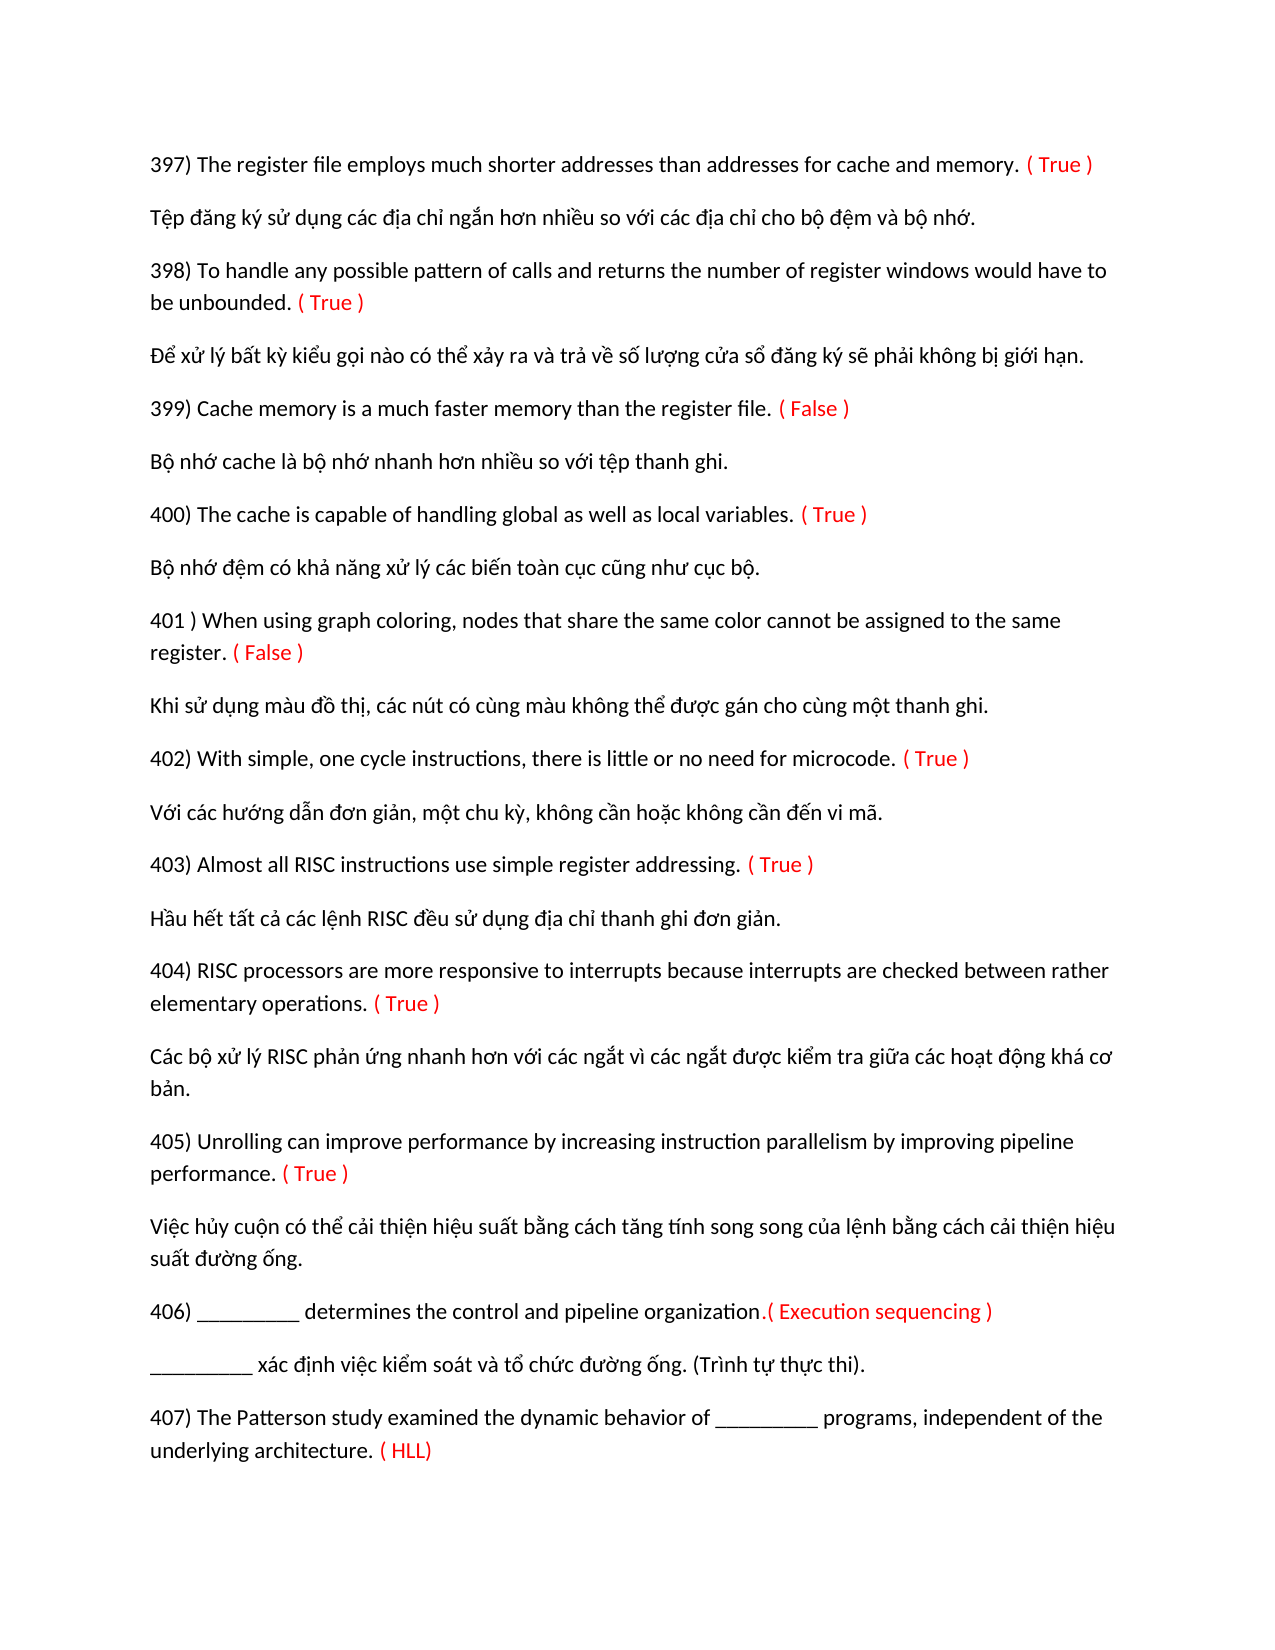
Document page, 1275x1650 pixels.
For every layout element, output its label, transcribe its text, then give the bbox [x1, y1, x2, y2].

text 402) With simple, one cycle instructions, there is little or no need for microcode. ( True ) [150, 744, 1125, 773]
text _________ xác định việc kiểm soát và tổ chức đường ống. (Trình tự thực thi). [150, 1351, 1125, 1378]
text 404) RISC processors are more responsive to interrupts because interrupts are checked between rather elementary operations. ( True ) [150, 957, 1125, 1017]
text 407) The Patterson study examined the dynamic behavior of _________ programs, independent of the underlying architecture. ( HLL) [150, 1403, 1125, 1464]
text Để xử lý bất kỳ kiểu gọi nào có thể xảy ra và trả về số lượng cửa sổ đăng ký sẽ phải không bị giới hạn. [150, 341, 1125, 369]
text 399) Cache memory is a much faster memory than the register file. ( False ) [150, 394, 1125, 422]
text 403) Almost all RISC instructions use simple register addressing. ( True ) [150, 851, 1125, 879]
text Với các hướng dẫn đơn giản, một chu kỳ, không cần hoặc không cần đến vi mã. [150, 798, 1125, 826]
text Bộ nhớ đệm có khả năng xử lý các biến toàn cục cũng như cục bộ. [150, 553, 1125, 581]
text 398) To handle any possible pattern of calls and returns the number of register windows would have to be unbounded. ( True ) [150, 256, 1125, 316]
text 406) _________ determines the control and pipeline organization.( Execution sequencing ) [150, 1297, 1125, 1326]
text 405) Unrolling can improve performance by increasing instruction parallelism by improving pipeline performance. ( True ) [150, 1127, 1125, 1187]
text Khi sử dụng màu đồ thị, các nút có cùng màu không thể được gán cho cùng một thanh ghi. [150, 692, 1125, 719]
text 400) The cache is capable of handling global as well as local variables. ( True ) [150, 500, 1125, 528]
text 401 ) When using graph coloring, nodes that share the same color cannot be assigned to the same register. ( False ) [150, 606, 1125, 667]
text 397) The register file employs much shorter addresses than addresses for cache and memory. ( True ) [150, 150, 1125, 178]
text Việc hủy cuộn có thể cải thiện hiệu suất bằng cách tăng tính song song của lệnh bằng cách cải thiện hiệu suất đường ống. [150, 1212, 1125, 1272]
text Hầu hết tất cả các lệnh RISC đều sử dụng địa chỉ thanh ghi đơn giản. [150, 904, 1125, 932]
text Bộ nhớ cache là bộ nhớ nhanh hơn nhiều so với tệp thanh ghi. [150, 447, 1125, 475]
text Các bộ xử lý RISC phản ứng nhanh hơn với các ngắt vì các ngắt được kiểm tra giữa các hoạt động khá cơ bản. [150, 1042, 1125, 1102]
text Tệp đăng ký sử dụng các địa chỉ ngắn hơn nhiều so với các địa chỉ cho bộ đệm và bộ nhớ. [150, 203, 1125, 231]
